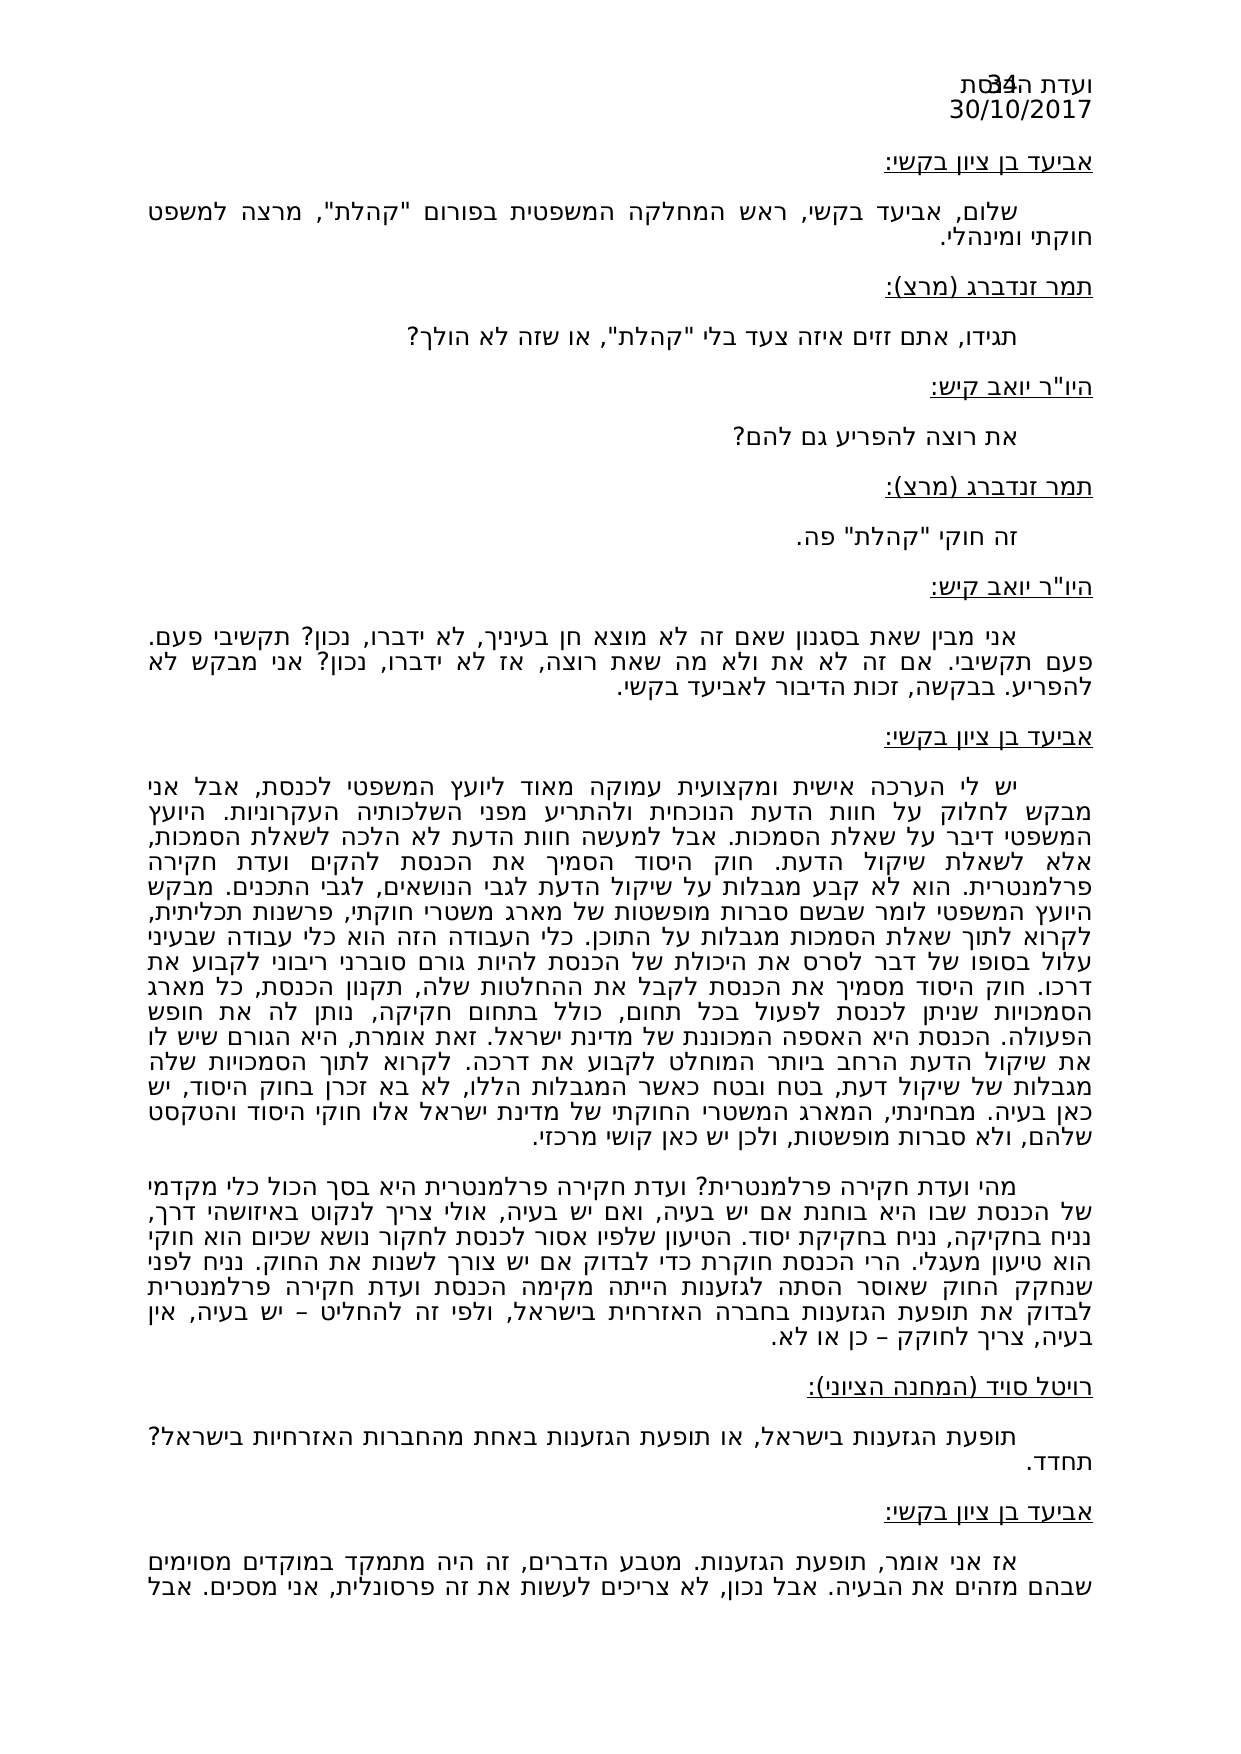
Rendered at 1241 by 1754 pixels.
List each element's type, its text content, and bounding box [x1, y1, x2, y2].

text רויטל סויד (המחנה הציוני): [147, 1375, 1093, 1400]
text אביעד בן ציון בקשי: [147, 725, 1093, 750]
text שלום, אביעד בקשי, ראש המחלקה המשפטית בפורום "קהלת", מרצה למשפט חוקתי ומינהלי. [147, 200, 1093, 250]
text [147, 1550, 1093, 1600]
text תגידו, אתם זזים איזה צעד בלי "קהלת", או שזה לא הולך? [147, 325, 1093, 350]
text תופעת הגזענות בישראל, או תופעת הגזענות באחת מהחברות האזרחיות בישראל? תחדד. [147, 1425, 1093, 1475]
text את רוצה להפריע גם להם? [147, 425, 1093, 450]
text יש לי הערכה אישית ומקצועית עמוקה מאוד ליועץ המשפטי לכנסת, אבל אני מבקש לחלוק על חוות הדעת הנוכחית ולהתריע מפני השלכותיה העקרוניות. היועץ המשפטי דיבר על שאלת הסמכות. אבל למעשה חוות הדעת לא הלכה לשאלת הסמכות, אלא לשאלת שיקול הדעת. חוק היסוד הסמיך את הכנסת להקים ועדת חקירה פרלמנטרית. הוא לא קבע מגבלות על שיקול הדעת לגבי הנושאים, לגבי התכנים. מבקש היועץ המשפטי לומר שבשם סברות מופשטות של מארג משטרי חוקתי, פרשנות תכליתית, לקרוא לתוך שאלת הסמכות מגבלות על התוכן. כלי העבודה הזה הוא כלי עבודה שבעיני עלול בסופו של דבר לסרס את היכולת של הכנסת להיות גורם סוברני ריבוני לקבוע את דרכו. חוק היסוד מסמיך את הכנסת לקבל את ההחלטות שלה, תקנון הכנסת, כל מארג הסמכויות שניתן לכנסת לפעול בכל תחום, כולל בתחום חקיקה, נותן לה את חופש הפעולה. הכנסת היא האספה המכוננת של מדינת ישראל. זאת אומרת, היא הגורם שיש לו את שיקול הדעת הרחב ביותר המוחלט לקבוע את דרכה. לקרוא לתוך הסמכויות שלה מגבלות של שיקול דעת, בטח ובטח כאשר המגבלות הללו, לא בא זכרן בחוק היסוד, יש כאן בעיה. מבחינתי, המארג המשטרי החוקתי של מדינת ישראל אלו חוקי היסוד והטקסט שלהם, ולא סברות מופשטות, ולכן יש כאן קושי מרכזי. [147, 775, 1093, 1150]
text תמר זנדברג (מרצ): [147, 475, 1093, 500]
text זה חוקי "קהלת" פה. [147, 525, 1093, 550]
text תמר זנדברג (מרצ): [147, 275, 1093, 300]
text היו"ר יואב קיש: [147, 575, 1093, 600]
text היו"ר יואב קיש: [147, 375, 1093, 400]
text אביעד בן ציון בקשי: [147, 1500, 1093, 1525]
text אביעד בן ציון בקשי: [147, 150, 1093, 175]
text אני מבין שאת בסגנון שאם זה לא מוצא חן בעיניך, לא ידברו, נכון? תקשיבי פעם. פעם תקשיבי. אם זה לא את ולא מה שאת רוצה, אז לא ידברו, נכון? אני מבקש לא להפריע. בבקשה, זכות הדיבור לאביעד בקשי. [147, 625, 1093, 700]
text מהי ועדת חקירה פרלמנטרית? ועדת חקירה פרלמנטרית היא בסך הכול כלי מקדמי של הכנסת שבו היא בוחנת אם יש בעיה, ואם יש בעיה, אולי צריך לנקוט באיזושהי דרך, נניח בחקיקה, נניח בחקיקת יסוד. הטיעון שלפיו אסור לכנסת לחקור נושא שכיום הוא חוקי הוא טיעון מעגלי. הרי הכנסת חוקרת כדי לבדוק אם יש צורך לשנות את החוק. נניח לפני שנחקק החוק שאוסר הסתה לגזענות הייתה מקימה הכנסת ועדת חקירה פרלמנטרית לבדוק את תופעת הגזענות בחברה האזרחית בישראל, ולפי זה להחליט – יש בעיה, אין בעיה, צריך לחוקק – כן או לא. [147, 1175, 1093, 1350]
